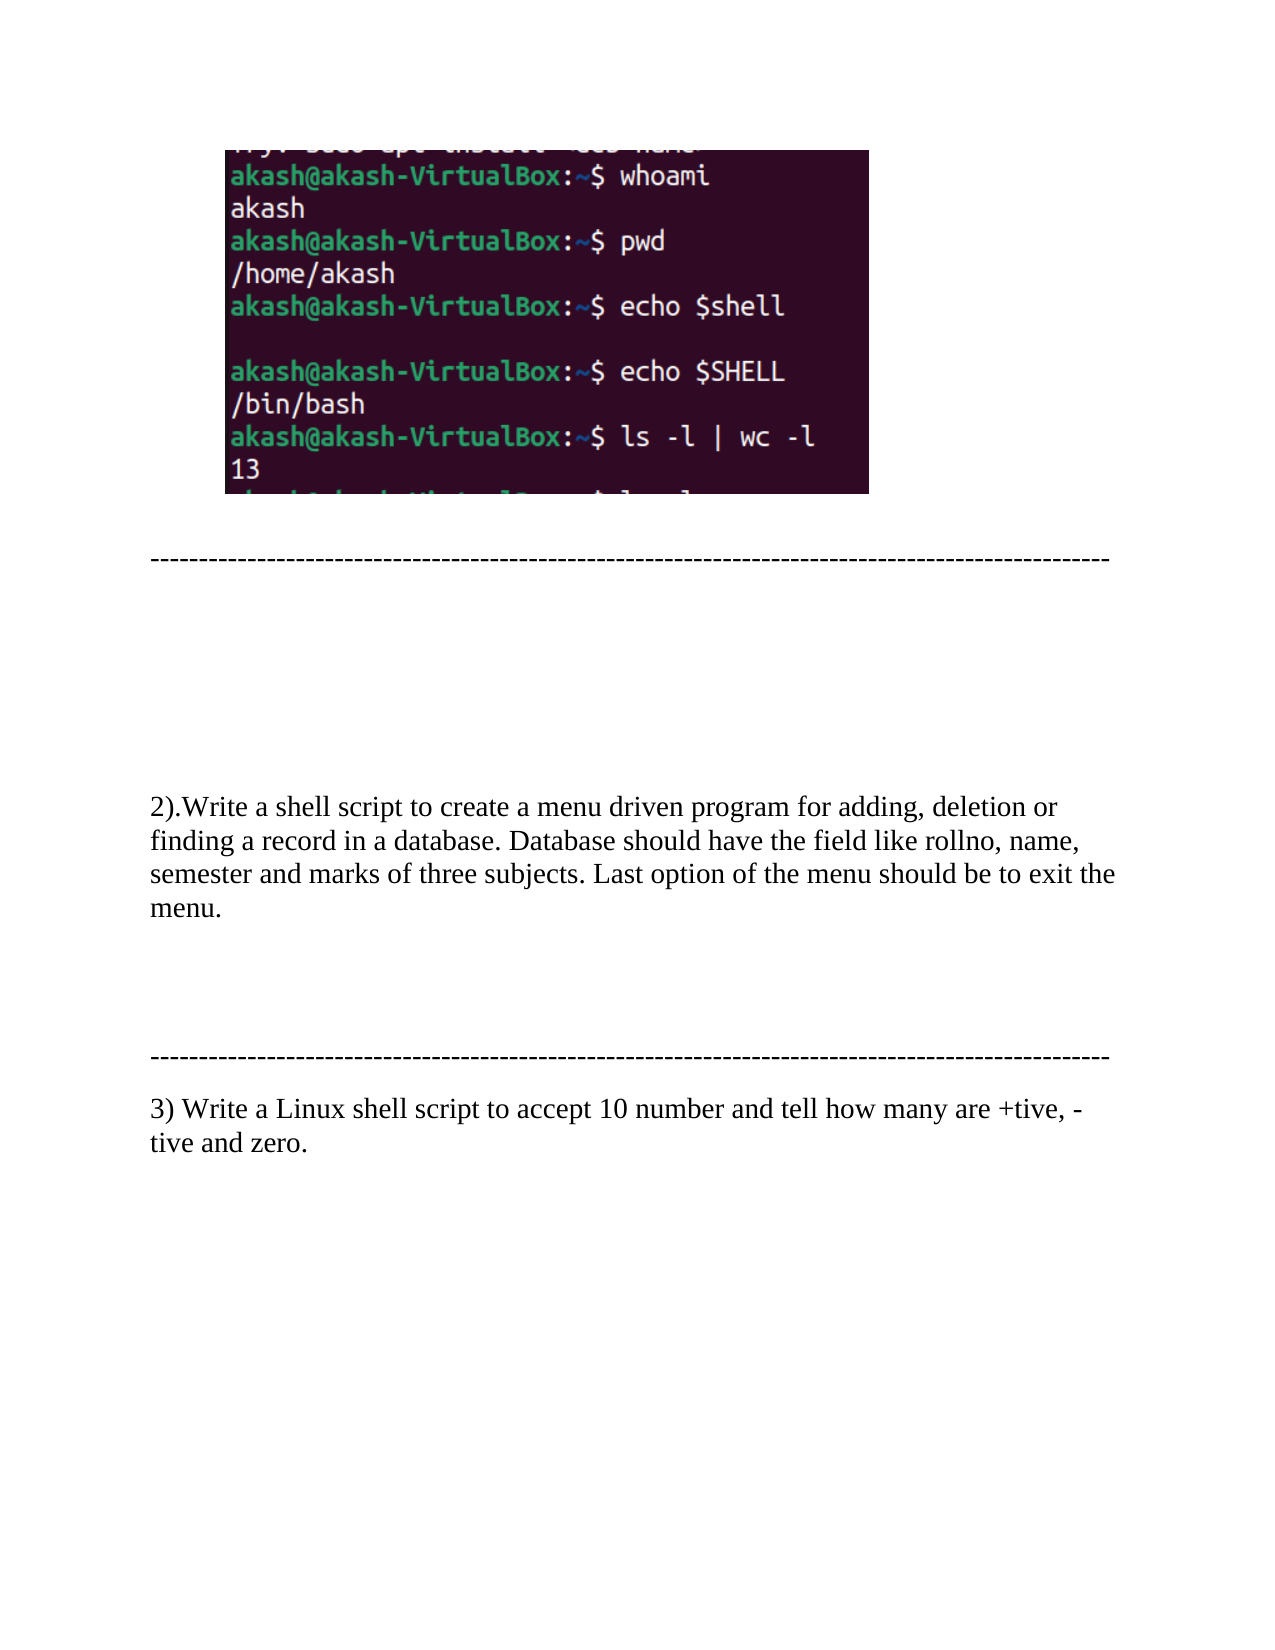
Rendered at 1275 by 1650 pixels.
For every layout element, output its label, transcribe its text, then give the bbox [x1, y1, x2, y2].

picture [225, 150, 869, 494]
text --------------------------------------------------------------------------------------------------- [150, 1038, 1125, 1072]
text 2).Write a shell script to create a menu driven program for adding, deletion or finding a record in a database. Database should have the field like rollno, name, semester and marks of three subjects. Last option of the menu should be to exit the menu. [150, 789, 1125, 923]
text 3) Write a Linux shell script to accept 10 number and tell how many are +tive, -tive and zero. [150, 1091, 1125, 1158]
text --------------------------------------------------------------------------------------------------- [150, 540, 1125, 574]
